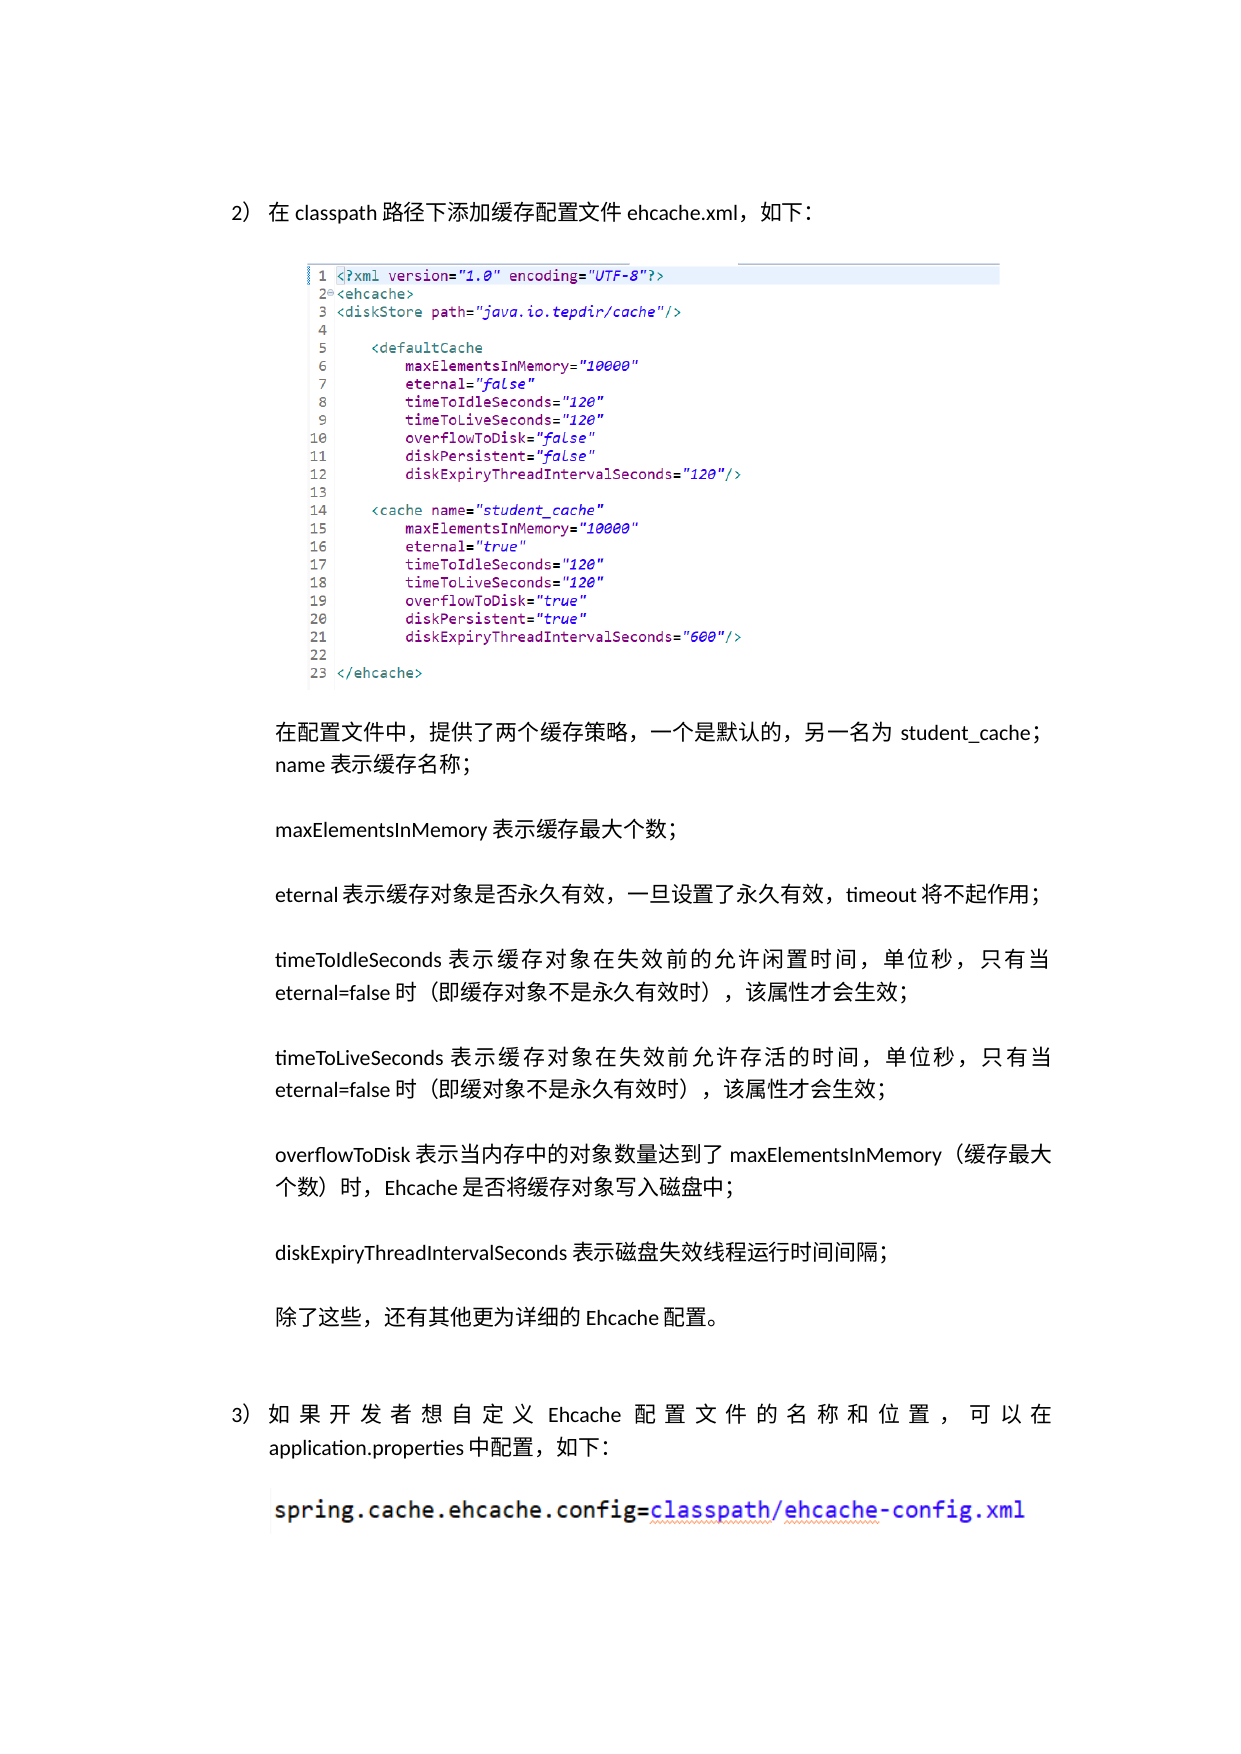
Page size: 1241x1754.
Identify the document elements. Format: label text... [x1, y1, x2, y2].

text overflowToDisk表示当内存中的对象数量达到了maxElementsInMemory（缓存最大个数）时，Ehcache是否将缓存对象写入磁盘中； [275, 1137, 1053, 1202]
list 在classpath路径下添加缓存配置文件ehcache.xml，如下： [231, 194, 1053, 227]
text timeToLiveSeconds表示缓存对象在失效前允许存活的时间，单位秒，只有当eternal=false时（即缓对象不是永久有效时），该属性才会生效； [275, 1039, 1053, 1104]
text 除了这些，还有其他更为详细的Ehcache配置。 [275, 1299, 1053, 1332]
text diskExpiryThreadIntervalSeconds表示磁盘失效线程运行时间间隔； [275, 1234, 1053, 1267]
list 如果开发者想自定义Ehcache配置文件的名称和位置，可以在application.properties中配置，如下： [231, 1397, 1053, 1462]
text 在配置文件中，提供了两个缓存策略，一个是默认的，另一名为student_cache；name表示缓存名称； [275, 714, 1053, 779]
picture [270, 1488, 1037, 1534]
picture [307, 263, 1000, 690]
text maxElementsInMemory表示缓存最大个数； [275, 812, 1053, 844]
text timeToIdleSeconds表示缓存对象在失效前的允许闲置时间，单位秒，只有当eternal=false时（即缓存对象不是永久有效时），该属性才会生效； [275, 942, 1053, 1007]
text eternal表示缓存对象是否永久有效，一旦设置了永久有效，timeout将不起作用； [275, 877, 1053, 909]
